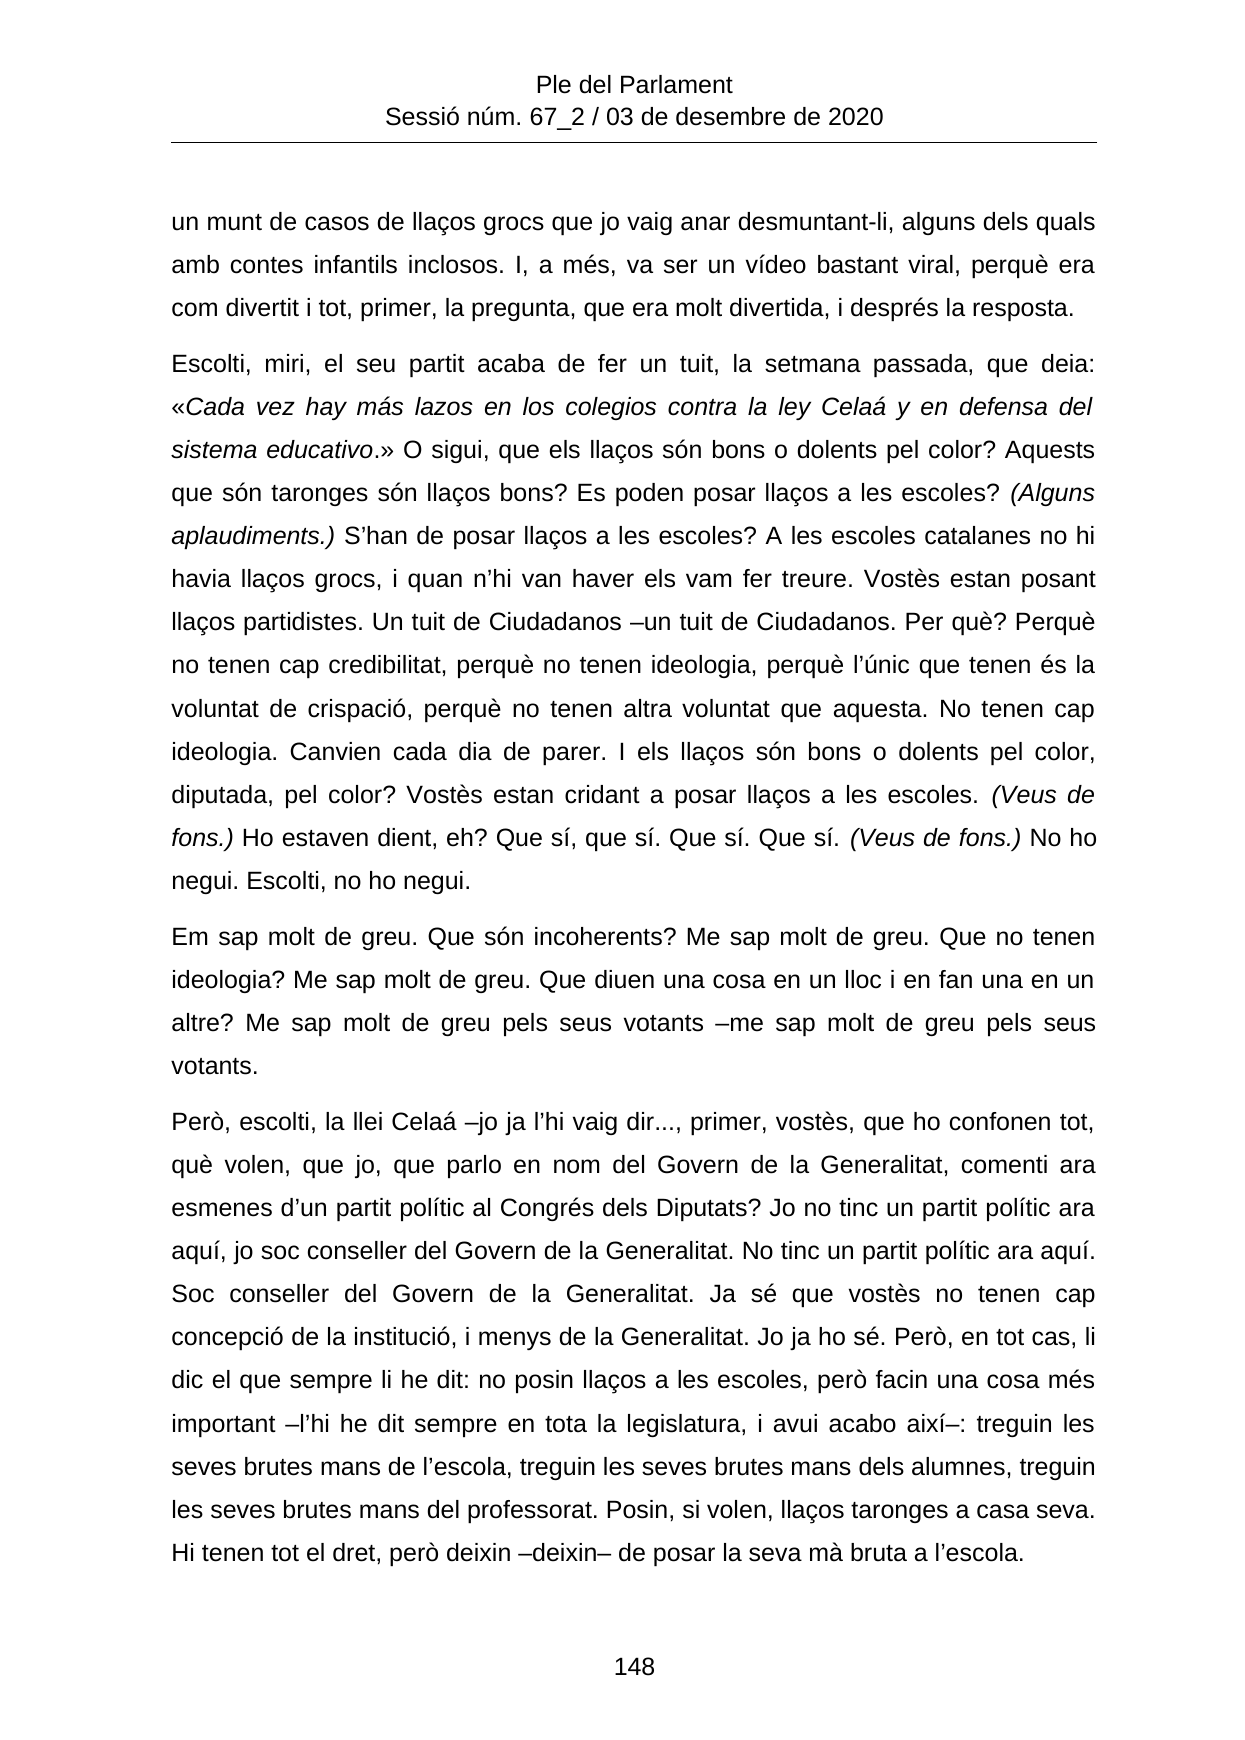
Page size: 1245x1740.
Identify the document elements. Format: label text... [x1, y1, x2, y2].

text Em sap molt de greu. Que són incoherents? Me sap molt de greu. Que no tenen ideologia? Me sap molt de greu. Que diuen una cosa en un lloc i en fan una en un altre? Me sap molt de greu pels seus votants –me sap molt de greu pels seus votants. [171, 922, 1097, 1080]
text Escolti, miri, el seu partit acaba de fer un tuit, la setmana passada, que deia: «Cada vez hay más lazos en los colegios contra la ley Celaá y en defensa del sistema educativo.» O sigui, que els llaços són bons o dolents pel color? Aquests que són taronges són llaços bons? Es poden posar llaços a les escoles? (Alguns aplaudiments.) S’han de posar llaços a les escoles? A les escoles catalanes no hi havia llaços grocs, i quan n’hi van haver els vam fer treure. Vostès estan posant llaços partidistes. Un tuit de Ciudadanos –un tuit de Ciudadanos. Per què? Perquè no tenen cap credibilitat, perquè no tenen ideologia, perquè l’únic que tenen és la voluntat de crispació, perquè no tenen altra voluntat que aquesta. No tenen cap ideologia. Canvien cada dia de parer. I els llaços són bons o dolents pel color, diputada, pel color? Vostès estan cridant a posar llaços a les escoles. (Veus de fons.) Ho estaven dient, eh? Que sí, que sí. Que sí. Que sí. (Veus de fons.) No ho negui. Escolti, no ho negui. [171, 349, 1097, 895]
text Però, escolti, la llei Celaá –jo ja l’hi vaig dir..., primer, vostès, que ho confonen tot, què volen, que jo, que parlo en nom del Govern de la Generalitat, comenti ara esmenes d’un partit polític al Congrés dels Diputats? Jo no tinc un partit polític ara aquí, jo soc conseller del Govern de la Generalitat. No tinc un partit polític ara aquí. Soc conseller del Govern de la Generalitat. Ja sé que vostès no tenen cap concepció de la institució, i menys de la Generalitat. Jo ja ho sé. Però, en tot cas, li dic el que sempre li he dit: no posin llaços a les escoles, però facin una cosa més important –l’hi he dit sempre en tota la legislatura, i avui acabo així–: treguin les seves brutes mans de l’escola, treguin les seves brutes mans dels alumnes, treguin les seves brutes mans del professorat. Posin, si volen, llaços taronges a casa seva. Hi tenen tot el dret, però deixin –deixin– de posar la seva mà bruta a l’escola. [171, 1107, 1097, 1567]
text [171, 207, 1097, 322]
